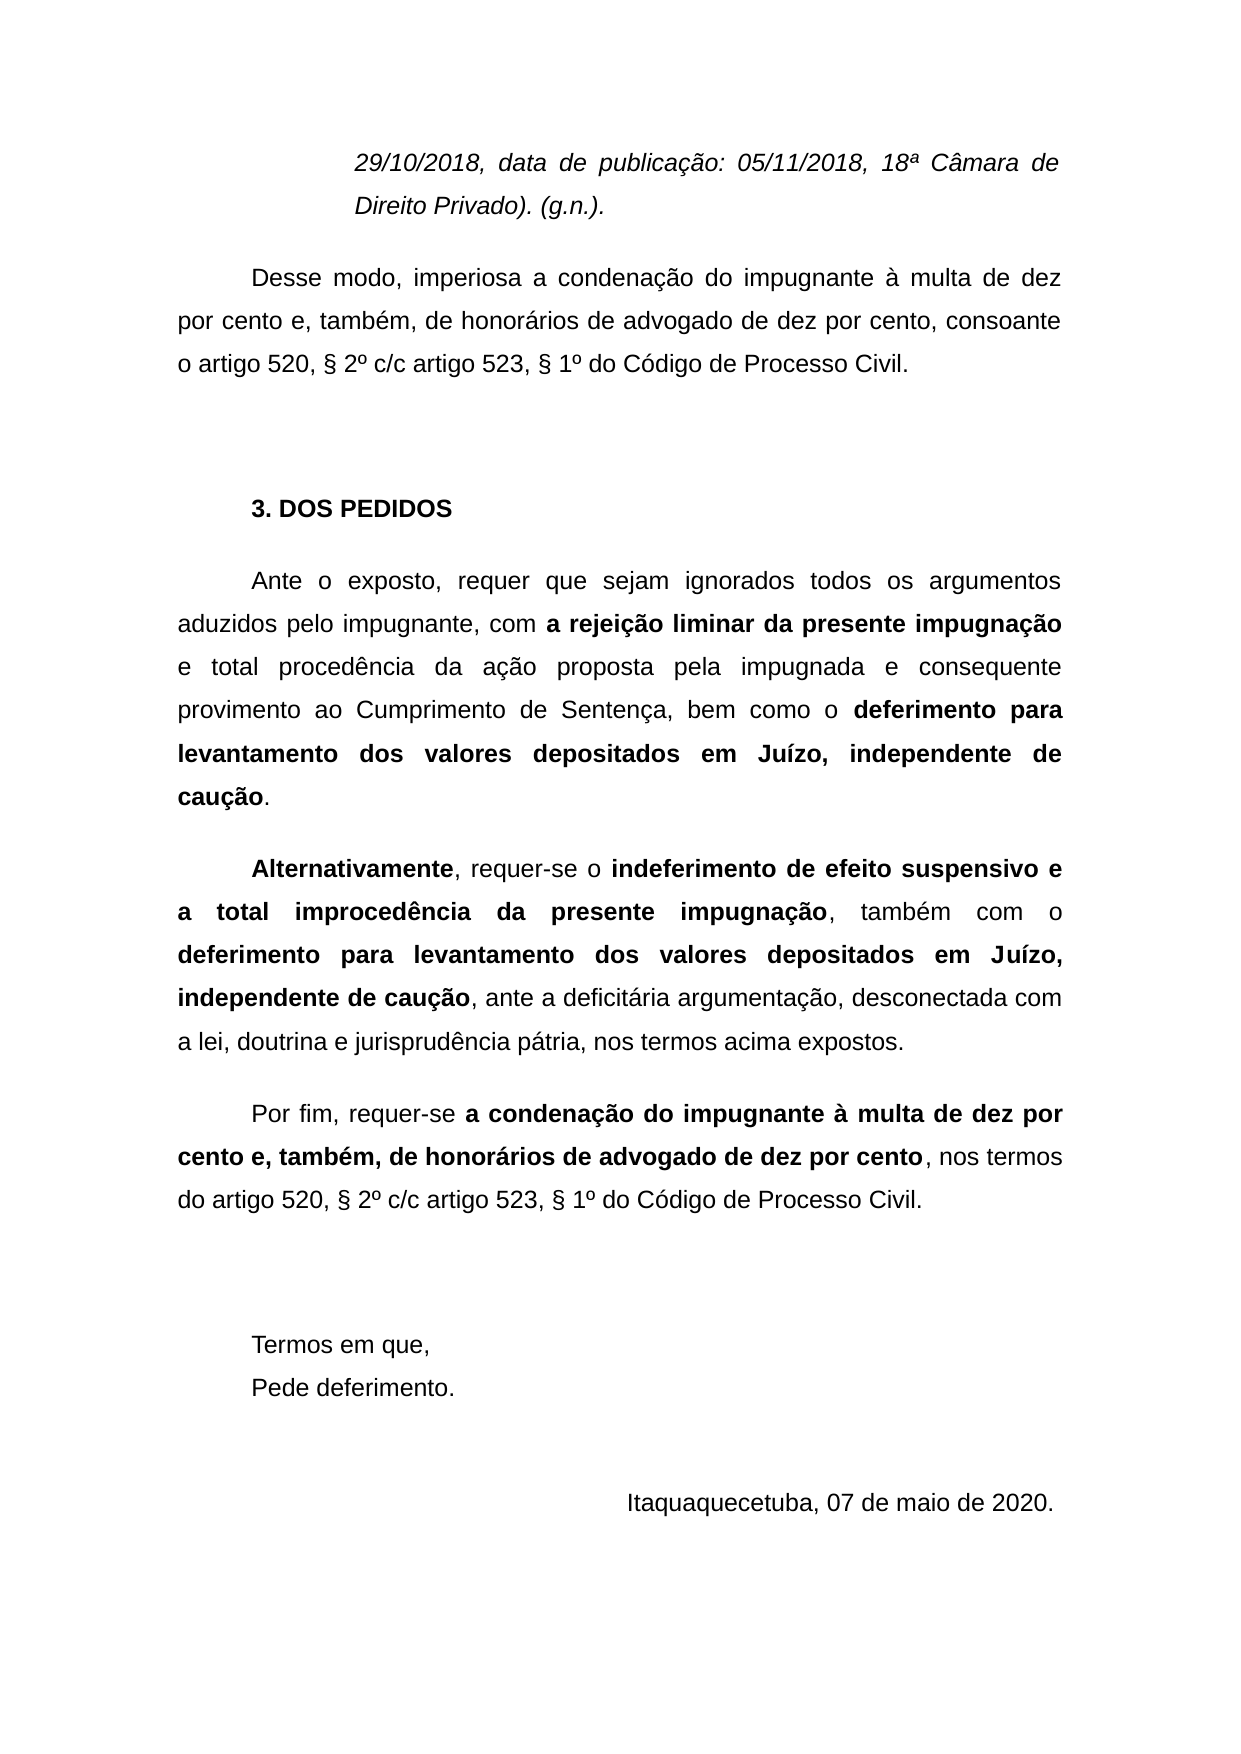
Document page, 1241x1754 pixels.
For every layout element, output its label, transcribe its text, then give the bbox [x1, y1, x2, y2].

text Alternativamente, requer-se o indeferimento de efeito suspensivo e a total improcedência da presente impugnação, também com o deferimento para levantamento dos valores depositados em Juízo, independente de caução, ante a deficitária argumentação, desconectada com a lei, doutrina e jurisprudência pátria, nos termos acima expostos. [177, 854, 1063, 1055]
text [354, 148, 1063, 219]
text Termos em que, [177, 1330, 1063, 1358]
text Ante o exposto, requer que sejam ignorados todos os argumentos aduzidos pelo impugnante, com a rejeição liminar da presente impugnação e total procedência da ação proposta pela impugnada e consequente provimento ao Cumprimento de Sentença, bem como o deferimento para levantamento dos valores depositados em Juízo, independente de caução. [177, 566, 1063, 811]
text Desse modo, imperiosa a condenação do impugnante à multa de dez por cento e, também, de honorários de advogado de dez por cento, consoante o artigo 520, § 2º c/c artigo 523, § 1º do Código de Processo Civil. [177, 263, 1063, 378]
text Itaquaquecetuba, 07 de maio de 2020. [177, 1488, 1063, 1517]
text 3. DOS PEDIDOS [177, 494, 1063, 523]
text Por fim, requer-se a condenação do impugnante à multa de dez por cento e, também, de honorários de advogado de dez por cento, nos termos do artigo 520, § 2º c/c artigo 523, § 1º do Código de Processo Civil. [177, 1099, 1063, 1214]
text Pede deferimento. [177, 1373, 1063, 1402]
